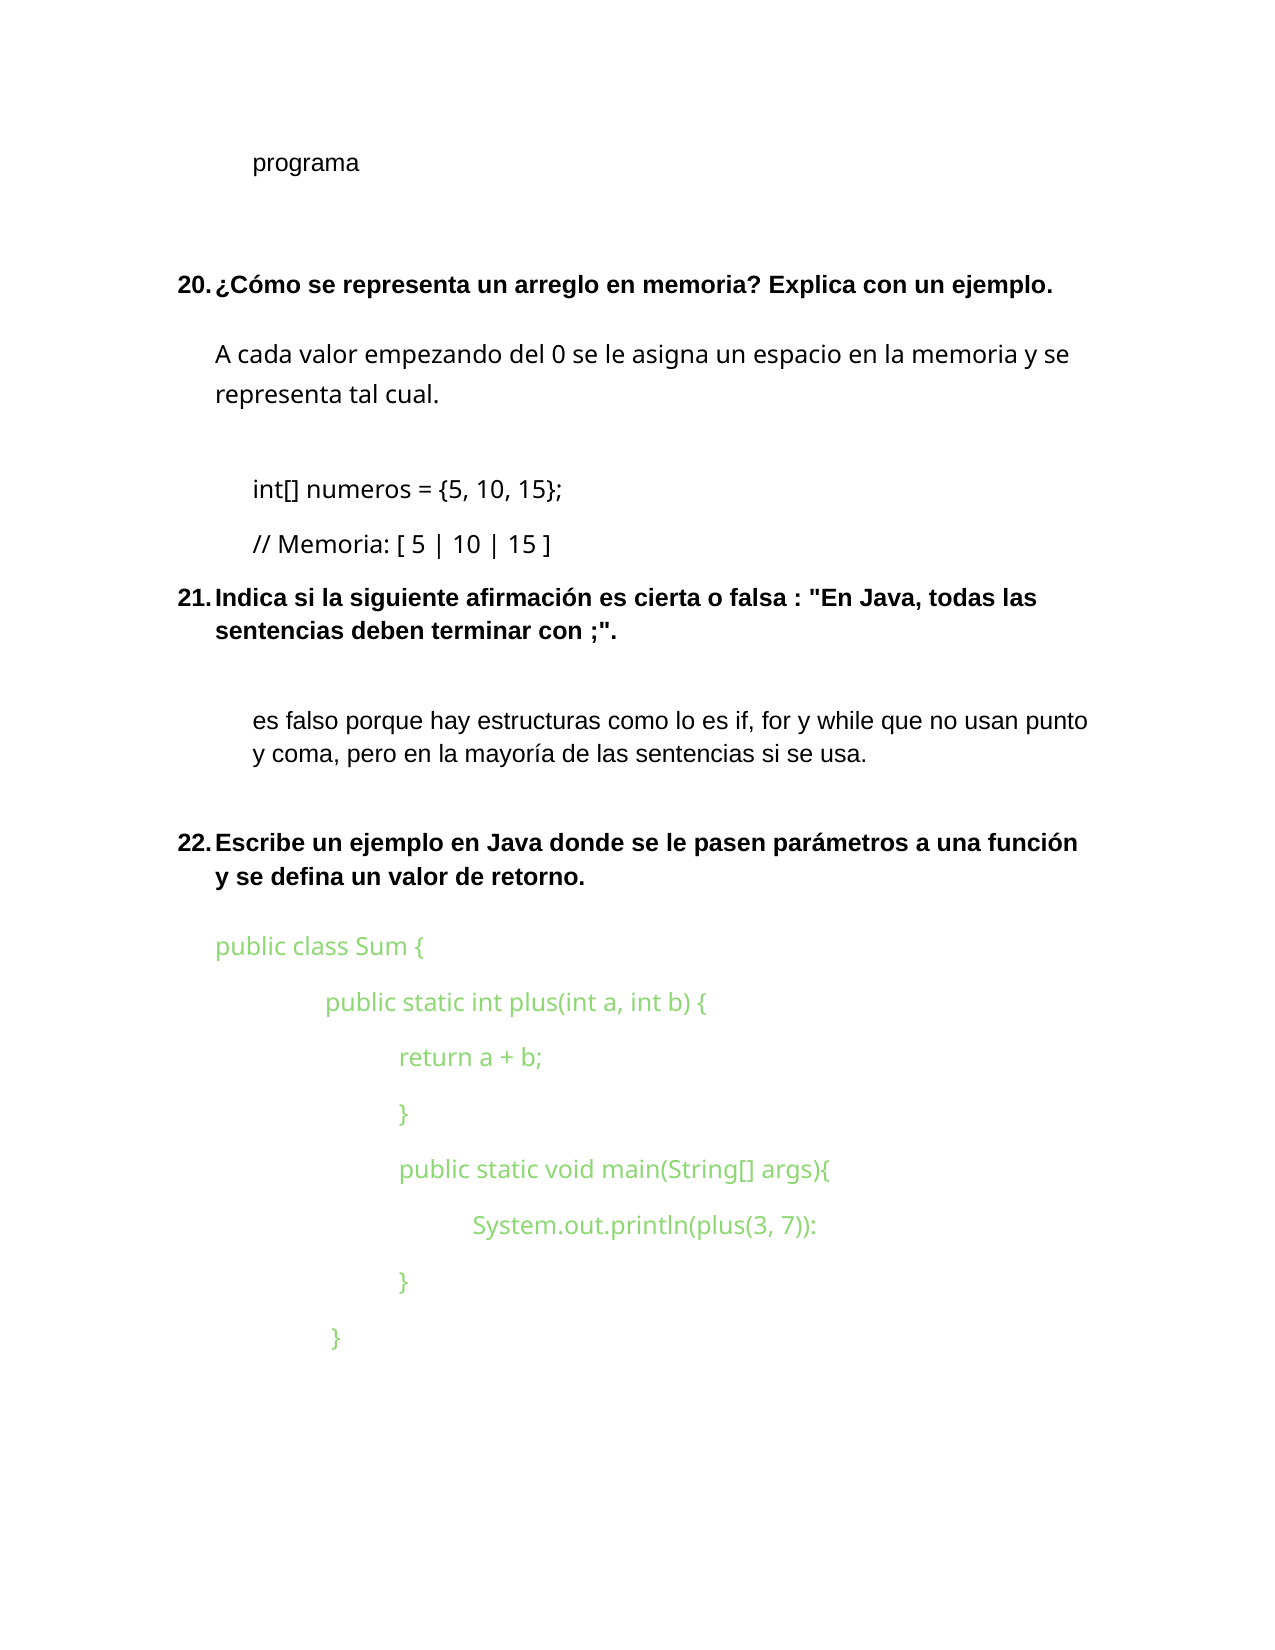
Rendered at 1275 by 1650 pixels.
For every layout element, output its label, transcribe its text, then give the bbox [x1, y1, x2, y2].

text } [325, 1096, 1098, 1130]
text } [398, 1263, 1098, 1297]
list Indica si la siguiente afirmación es cierta o falsa : "En Java, todas las sentencias deben terminar con ;". [177, 583, 1098, 684]
list ¿Cómo se representa un arreglo en memoria? Explica con un ejemplo. A cada valor empezando del 0 se le asigna un espacio en la memoria y se representa tal cual. [177, 270, 1098, 449]
text System.out.println(plus(3, 7)): [325, 1207, 1098, 1242]
list Escribe un ejemplo en Java donde se le pasen parámetros a una función y se defina un valor de retorno. public class Sum { [177, 828, 1098, 962]
text public static int plus(int a, int b) { [252, 984, 1098, 1018]
text } [325, 1319, 1098, 1392]
text public static void main(String[] args){ [325, 1152, 1098, 1186]
text return a + b; [326, 1040, 1098, 1074]
text int[] numeros = {5, 10, 15}; [252, 471, 1098, 505]
text // Memoria: [ 5 | 10 | 15 ] [252, 527, 1098, 561]
text es falso porque hay estructuras como lo es if, for y while que no usan punto y coma, pero en la mayoría de las sentencias si se usa. [252, 706, 1098, 807]
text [252, 148, 1098, 248]
